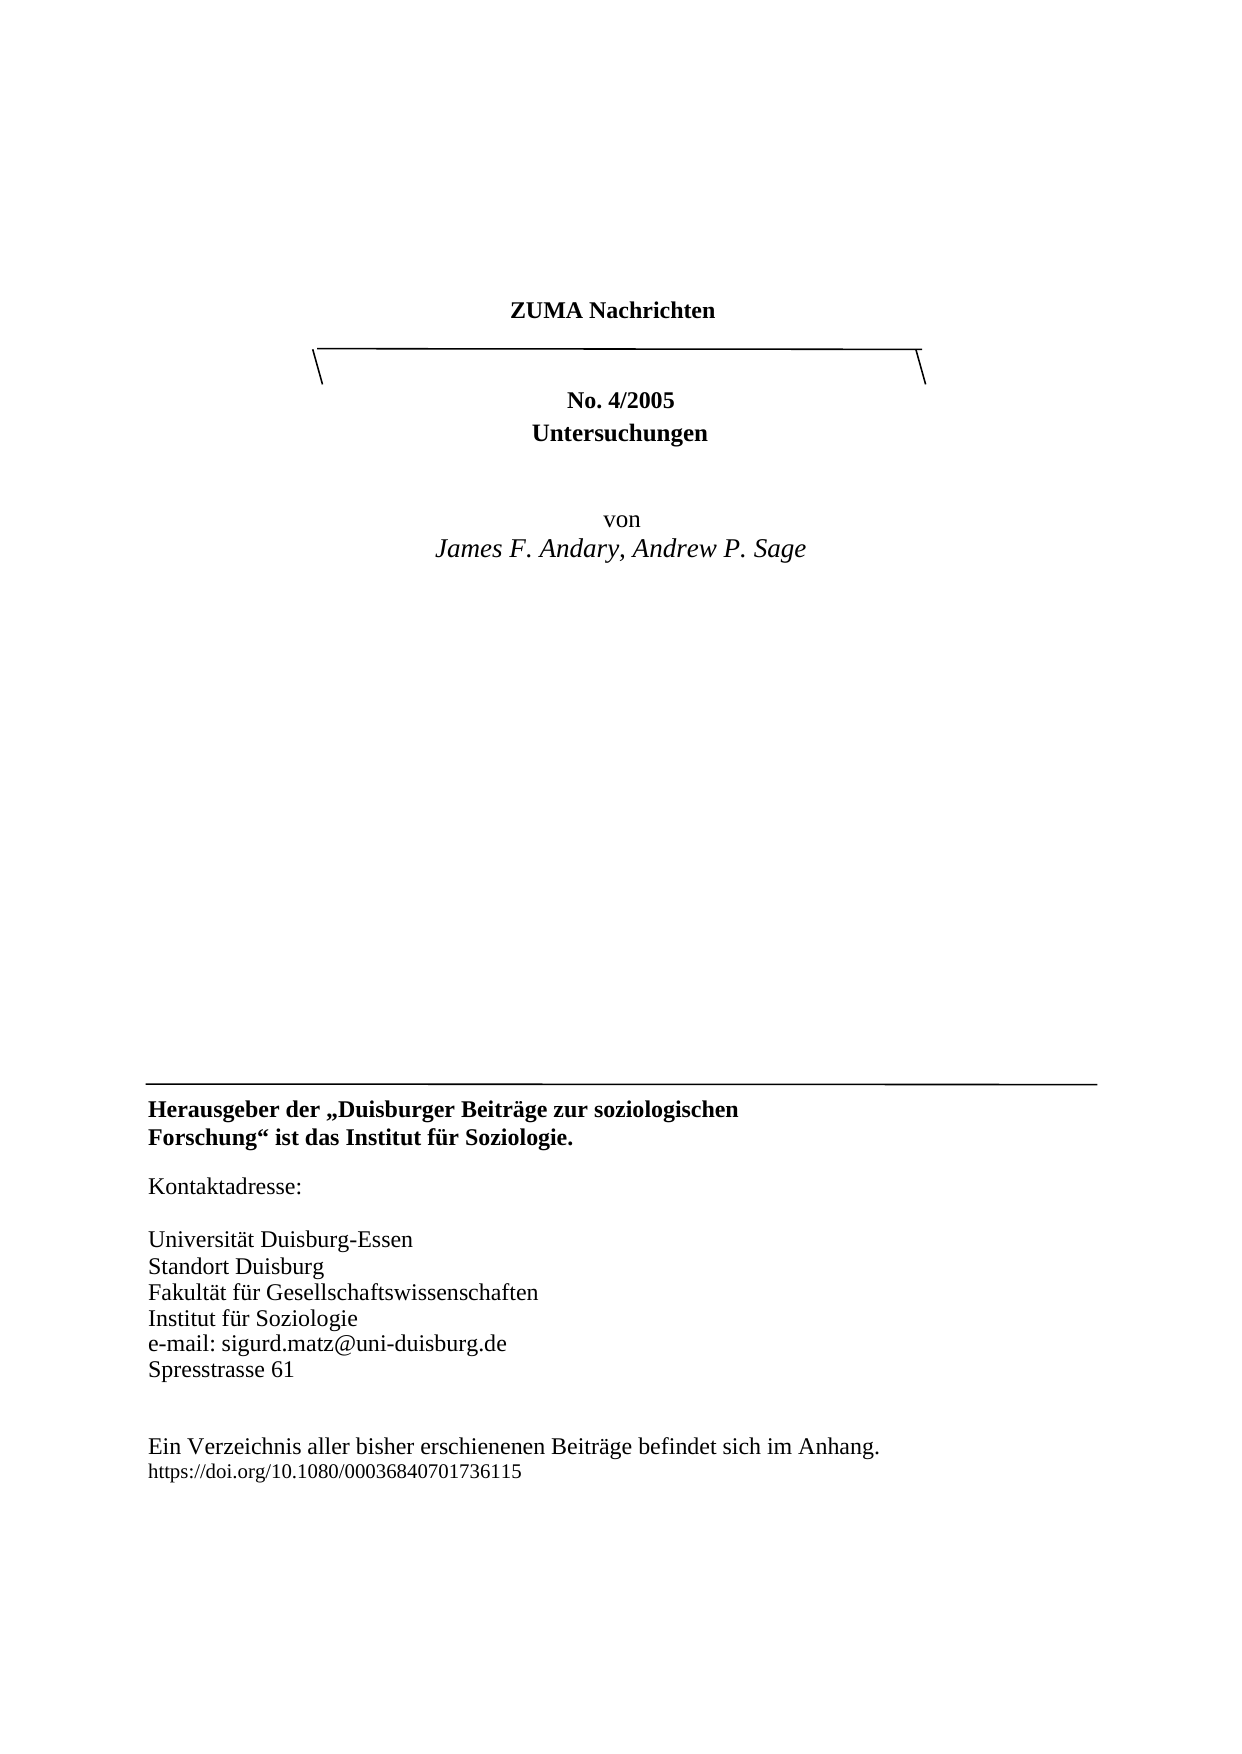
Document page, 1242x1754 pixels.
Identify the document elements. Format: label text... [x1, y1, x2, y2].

text James F. Andary, Andrew P. Sage [148, 533, 1094, 564]
text Untersuchungen [148, 418, 1092, 446]
text No. 4/2005 [148, 386, 1094, 414]
text Fakultät für Gesellschaftswissenschaften [148, 1280, 1092, 1306]
text Herausgeber der „Duisburger Beiträge zur soziologischen Forschung“ ist das Institut für Soziologie. [148, 1096, 837, 1150]
text https://doi.org/10.1080/00036840701736115 [148, 1459, 1092, 1483]
text Institut für Soziologie [148, 1306, 1092, 1332]
text Ein Verzeichnis aller bisher erschienenen Beiträge befindet sich im Anhang. [148, 1432, 1092, 1459]
text Spresstrasse 61 [148, 1357, 443, 1383]
text Universität Duisburg-Essen [148, 1225, 1092, 1253]
text Kontaktadresse: [148, 1172, 1092, 1199]
text e-mail: sigurd.matz@uni-duisburg.de [148, 1332, 1092, 1357]
text Standort Duisburg [148, 1253, 1092, 1280]
text ZUMA Nachrichten [148, 297, 1077, 324]
text von [148, 504, 1096, 533]
